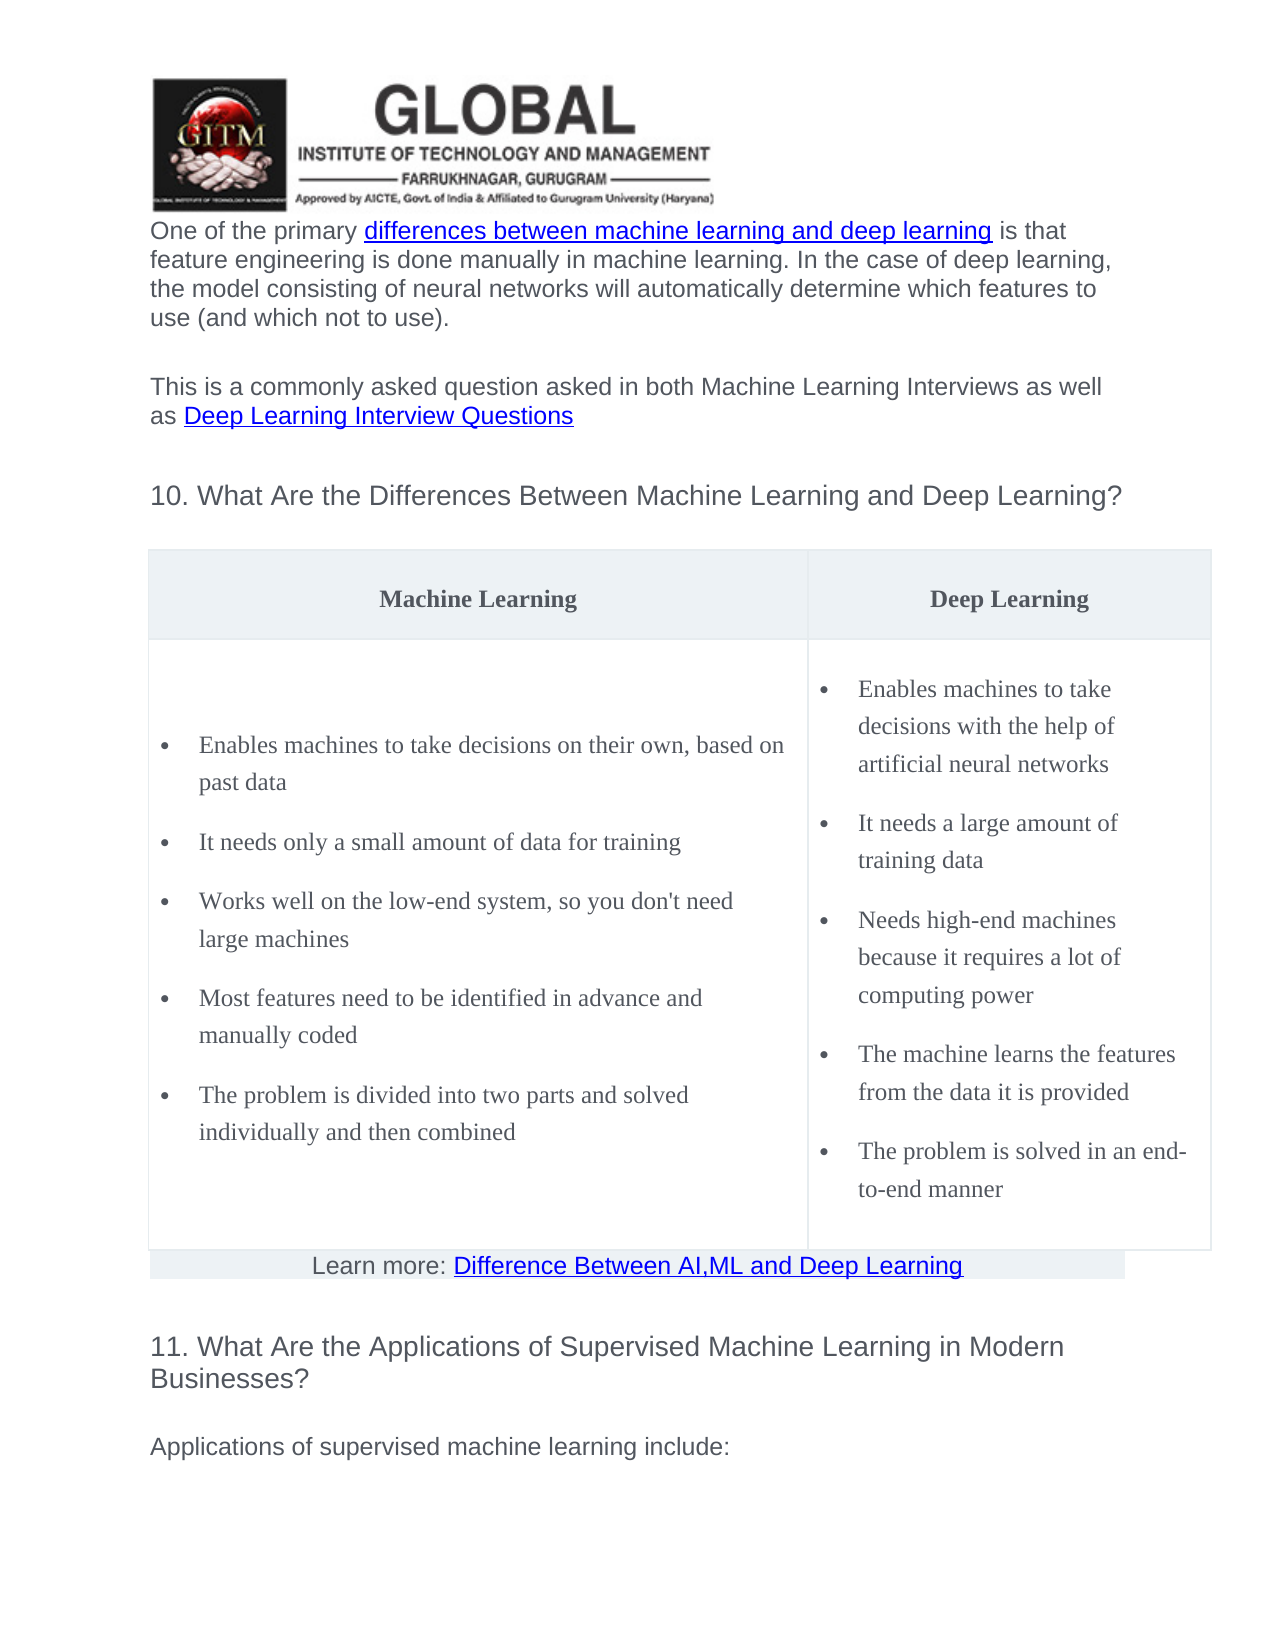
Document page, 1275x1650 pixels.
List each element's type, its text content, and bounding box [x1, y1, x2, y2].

text Applications of supervised machine learning include: [150, 1432, 1125, 1461]
text This is a commonly asked question asked in both Machine Learning Interviews as well as Deep Learning Interview Questions [150, 372, 1125, 429]
text 10. What Are the Differences Between Machine Learning and Deep Learning? [150, 479, 1125, 512]
text One of the primary differences between machine learning and deep learning is that feature engineering is done manually in machine learning. In the case of deep learning, the model consisting of neural networks will automatically determine which features to use (and which not to use). [150, 216, 1125, 331]
table_header Deep Learning [809, 551, 1210, 638]
table_cell Enables machines to take decisions with the help of artificial neural networks It needs a large amount of training data Needs high-end machines because it requires a lot of computing power The machine learns the features from the data it is provided The problem is solved in an end-to-end manner [809, 640, 1210, 1249]
text 11. What Are the Applications of Supervised Machine Learning in Modern Businesses? [150, 1329, 1125, 1394]
text Learn more: Difference Between AI,ML and Deep Learning [150, 1251, 1125, 1279]
picture [150, 75, 717, 217]
table_header Machine Learning [149, 551, 807, 638]
table_cell Enables machines to take decisions on their own, based on past data It needs only a small amount of data for training Works well on the low-end system, so you don't need large machines Most features need to be identified in advance and manually coded The problem is divided into two parts and solved individually and then combined [149, 640, 807, 1249]
